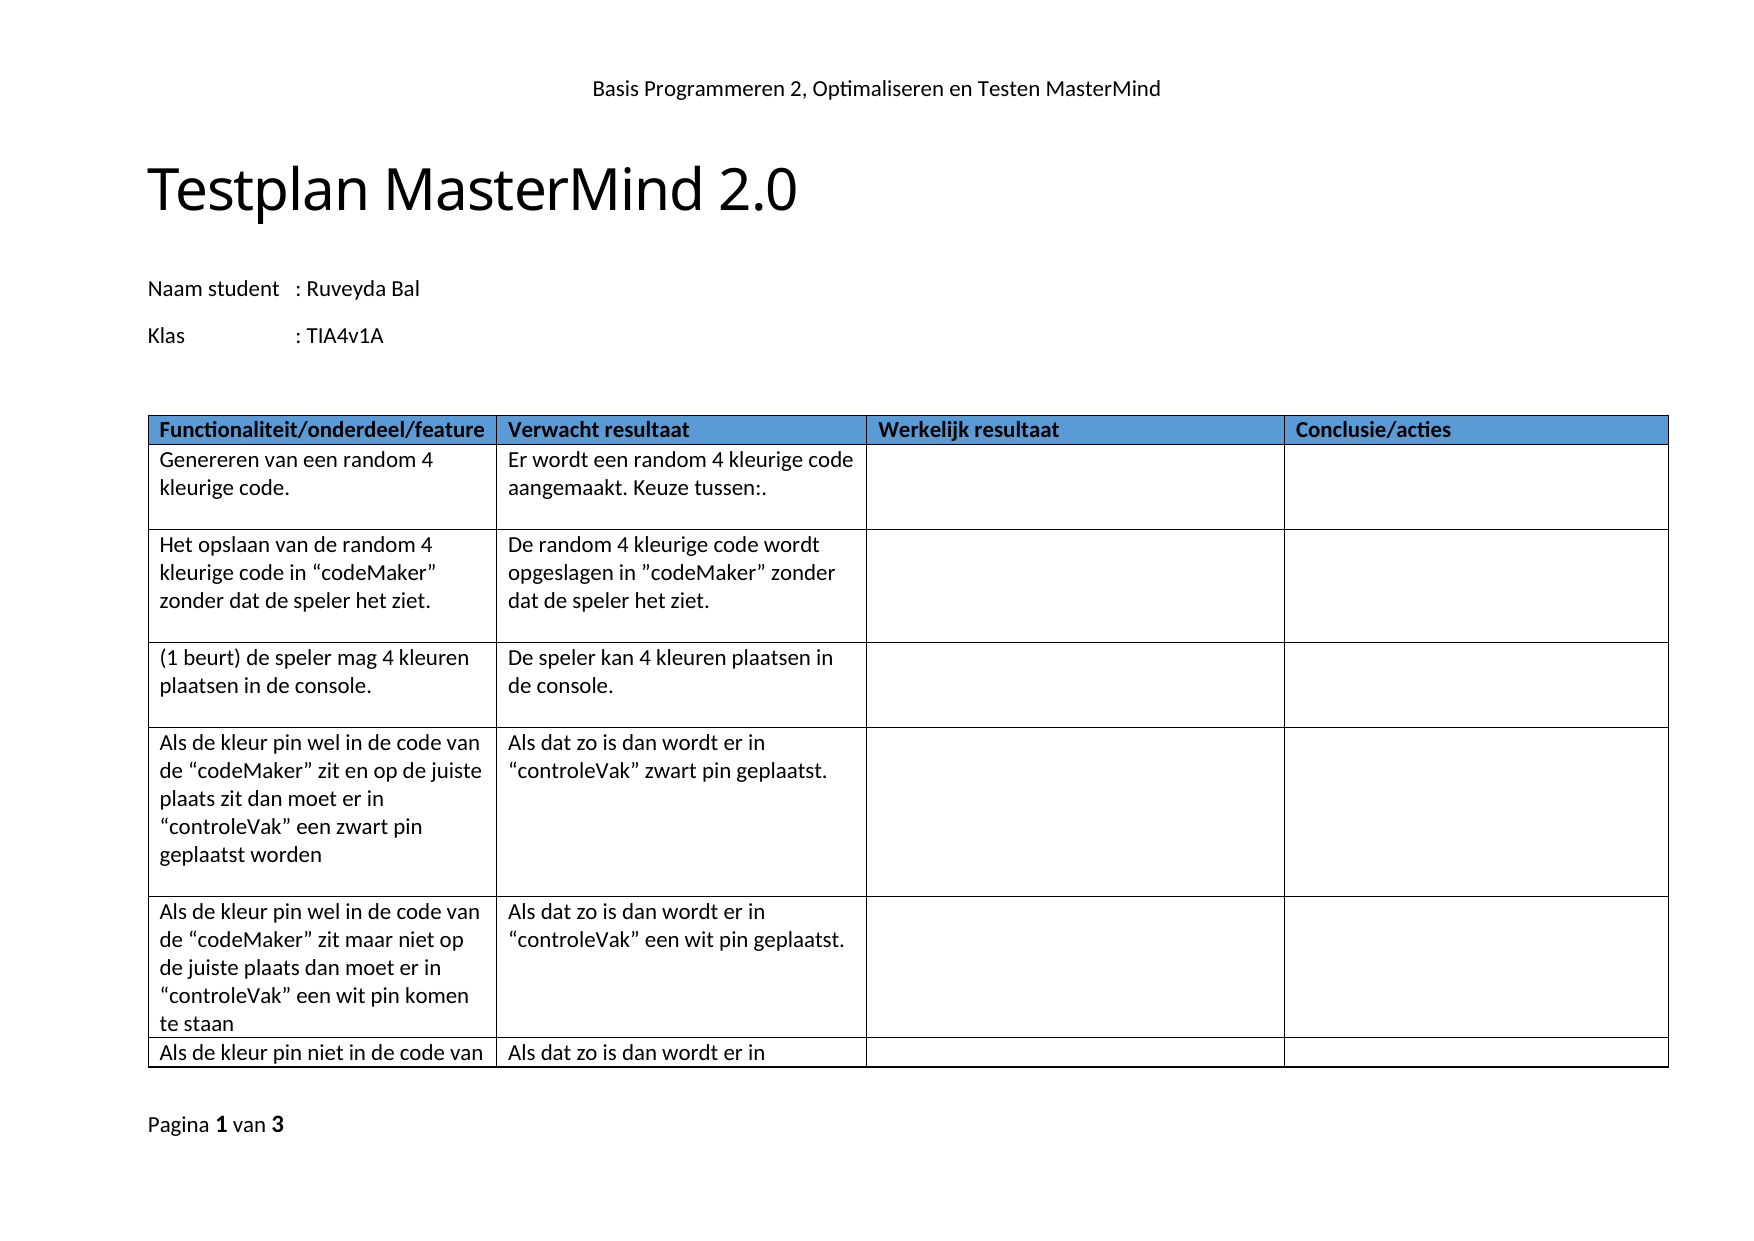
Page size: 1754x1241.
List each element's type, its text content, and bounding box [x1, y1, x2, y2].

table_header Functionaliteit/onderdeel/feature [149, 416, 496, 444]
table_cell [1285, 530, 1668, 642]
table_cell [867, 445, 1284, 529]
table_cell De random 4 kleurige code wordt opgeslagen in ”codeMaker” zonder dat de speler het ziet. [497, 530, 866, 642]
table_cell [1285, 728, 1668, 896]
table_cell [867, 530, 1284, 642]
table_cell [867, 897, 1284, 1037]
table_cell Er wordt een random 4 kleurige code aangemaakt. Keuze tussen:. [497, 445, 866, 529]
table_cell Als dat zo is dan wordt er in “controleVak” zwart pin geplaatst. [497, 728, 866, 896]
text Naam student : Ruveyda Bal [148, 274, 1606, 302]
table_cell Als de kleur pin wel in de code van de “codeMaker” zit maar niet op de juiste plaats dan moet er in “controleVak” een wit pin komen te staan [149, 897, 496, 1037]
table_cell Als dat zo is dan wordt er in “controleVak” een wit pin geplaatst. [497, 897, 866, 1037]
table_cell [1285, 897, 1668, 1037]
table_cell Genereren van een random 4 kleurige code. [149, 445, 496, 529]
table_cell Het opslaan van de random 4 kleurige code in “codeMaker” zonder dat de speler het ziet. [149, 530, 496, 642]
table_cell [1285, 1038, 1668, 1066]
table_header Verwacht resultaat [497, 416, 866, 444]
table_header Conclusie/acties [1285, 416, 1668, 444]
text Klas : TIA4v1A [148, 321, 1606, 349]
table_cell [867, 728, 1284, 896]
table_cell Als de kleur pin wel in de code van de “codeMaker” zit en op de juiste plaats zit dan moet er in “controleVak” een zwart pin geplaatst worden [149, 728, 496, 896]
table_cell [867, 643, 1284, 727]
table_cell [1285, 445, 1668, 529]
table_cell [497, 1038, 866, 1066]
table_cell (1 beurt) de speler mag 4 kleuren plaatsen in de console. [149, 643, 496, 727]
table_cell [149, 1038, 496, 1066]
table_cell [867, 1038, 1284, 1066]
table_header Werkelijk resultaat [867, 416, 1284, 444]
table_cell De speler kan 4 kleuren plaatsen in de console. [497, 643, 866, 727]
table_cell [1285, 643, 1668, 727]
title Testplan MasterMind 2.0 [148, 148, 1606, 227]
